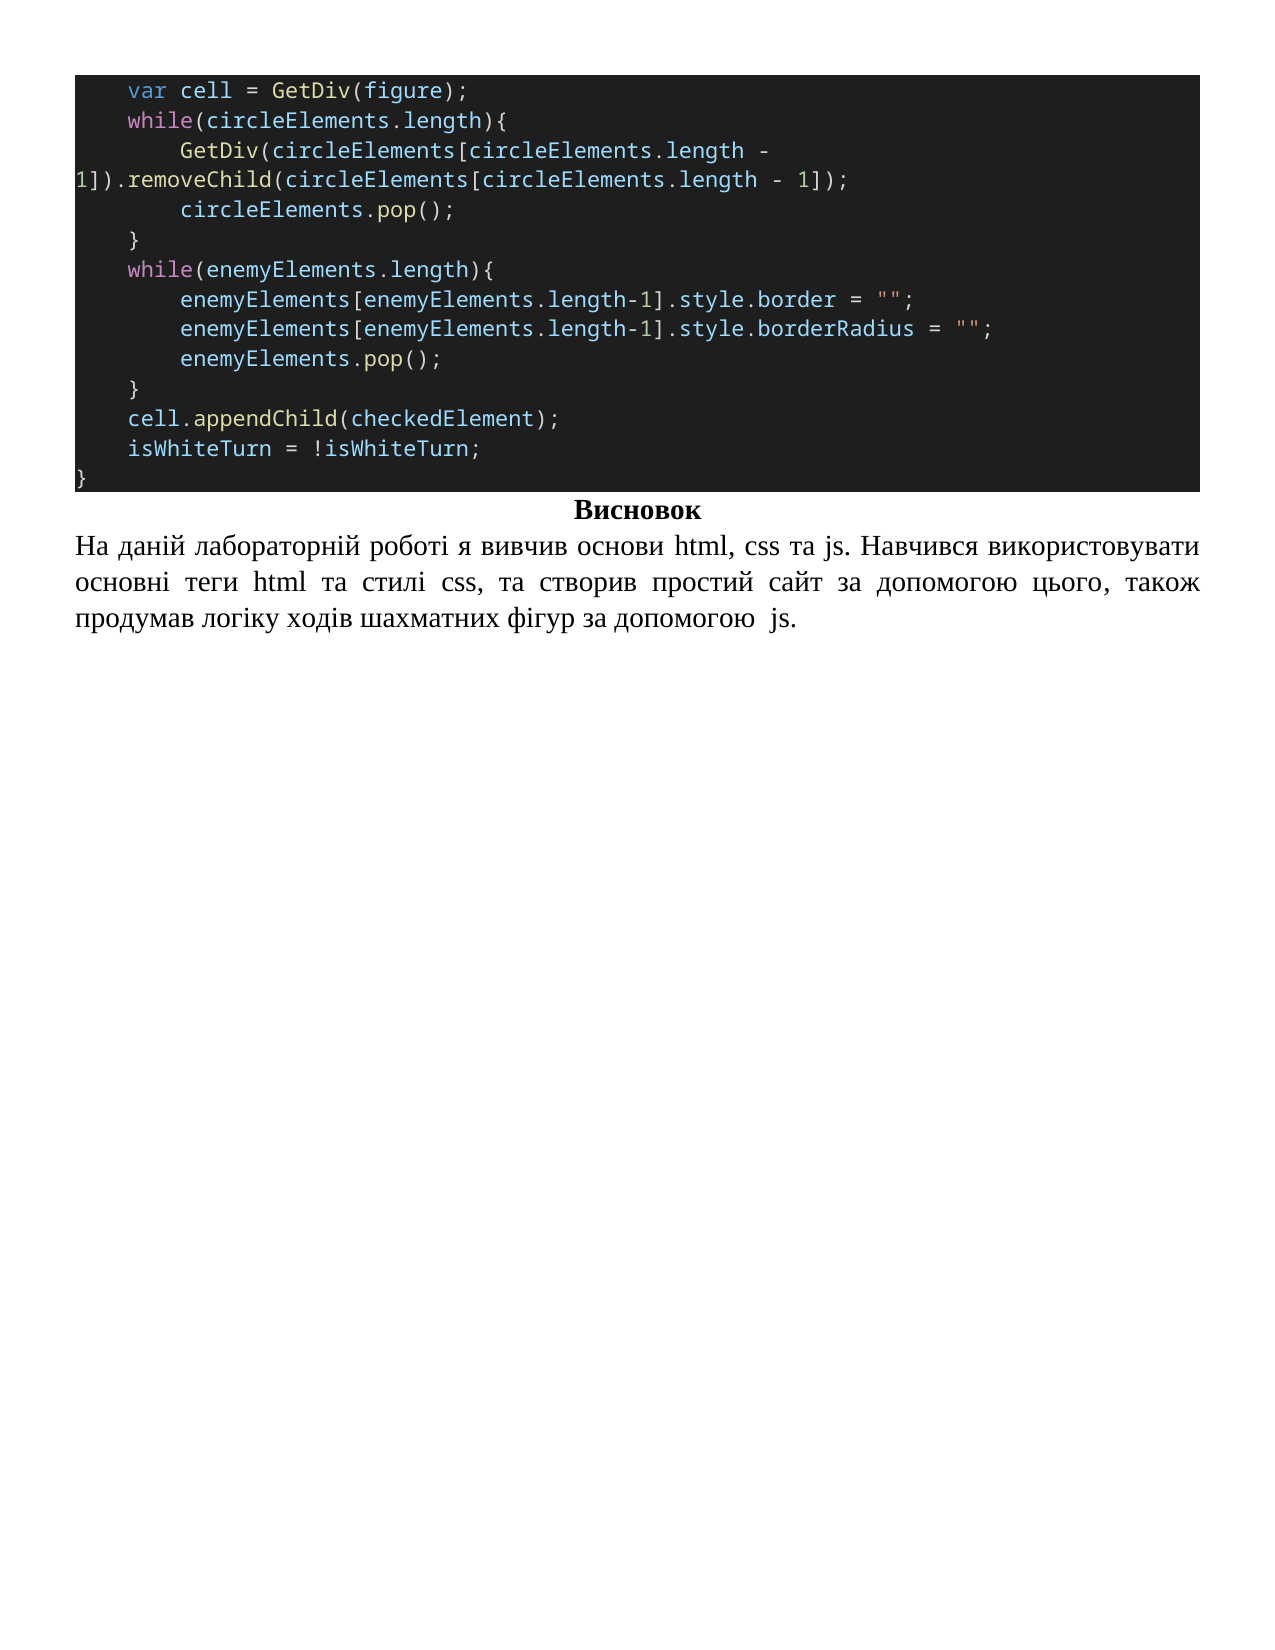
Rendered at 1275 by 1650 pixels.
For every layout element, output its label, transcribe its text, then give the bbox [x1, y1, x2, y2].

text enemyElements[enemyElements.length-1].style.borderRadius = ""; [75, 313, 1200, 343]
text GetDiv(circleElements[circleElements.length - 1]).removeChild(circleElements[circleElements.length - 1]); [75, 134, 1200, 194]
text } [75, 373, 1200, 403]
text } [75, 224, 1200, 254]
text enemyElements.pop(); [75, 343, 1200, 373]
text isWhiteTurn = !isWhiteTurn; [75, 432, 1200, 462]
text while(enemyElements.length){ [75, 254, 1200, 283]
text cell.appendChild(checkedElement); [75, 403, 1200, 432]
text } [75, 462, 1200, 492]
text while(circleElements.length){ [75, 105, 1200, 134]
text var cell = GetDiv(figure); [75, 75, 1200, 105]
list Висновок [75, 492, 1200, 526]
list На даній лабораторній роботі я вивчив основи html, css та js. Навчився використовувати основні теги html та стилі css, та створив простий сайт за допомогою цього, також продумав логіку ходів шахматних фігур за допомогою js. [75, 528, 1200, 634]
text enemyElements[enemyElements.length-1].style.border = ""; [75, 283, 1200, 313]
text circleElements.pop(); [75, 194, 1200, 224]
